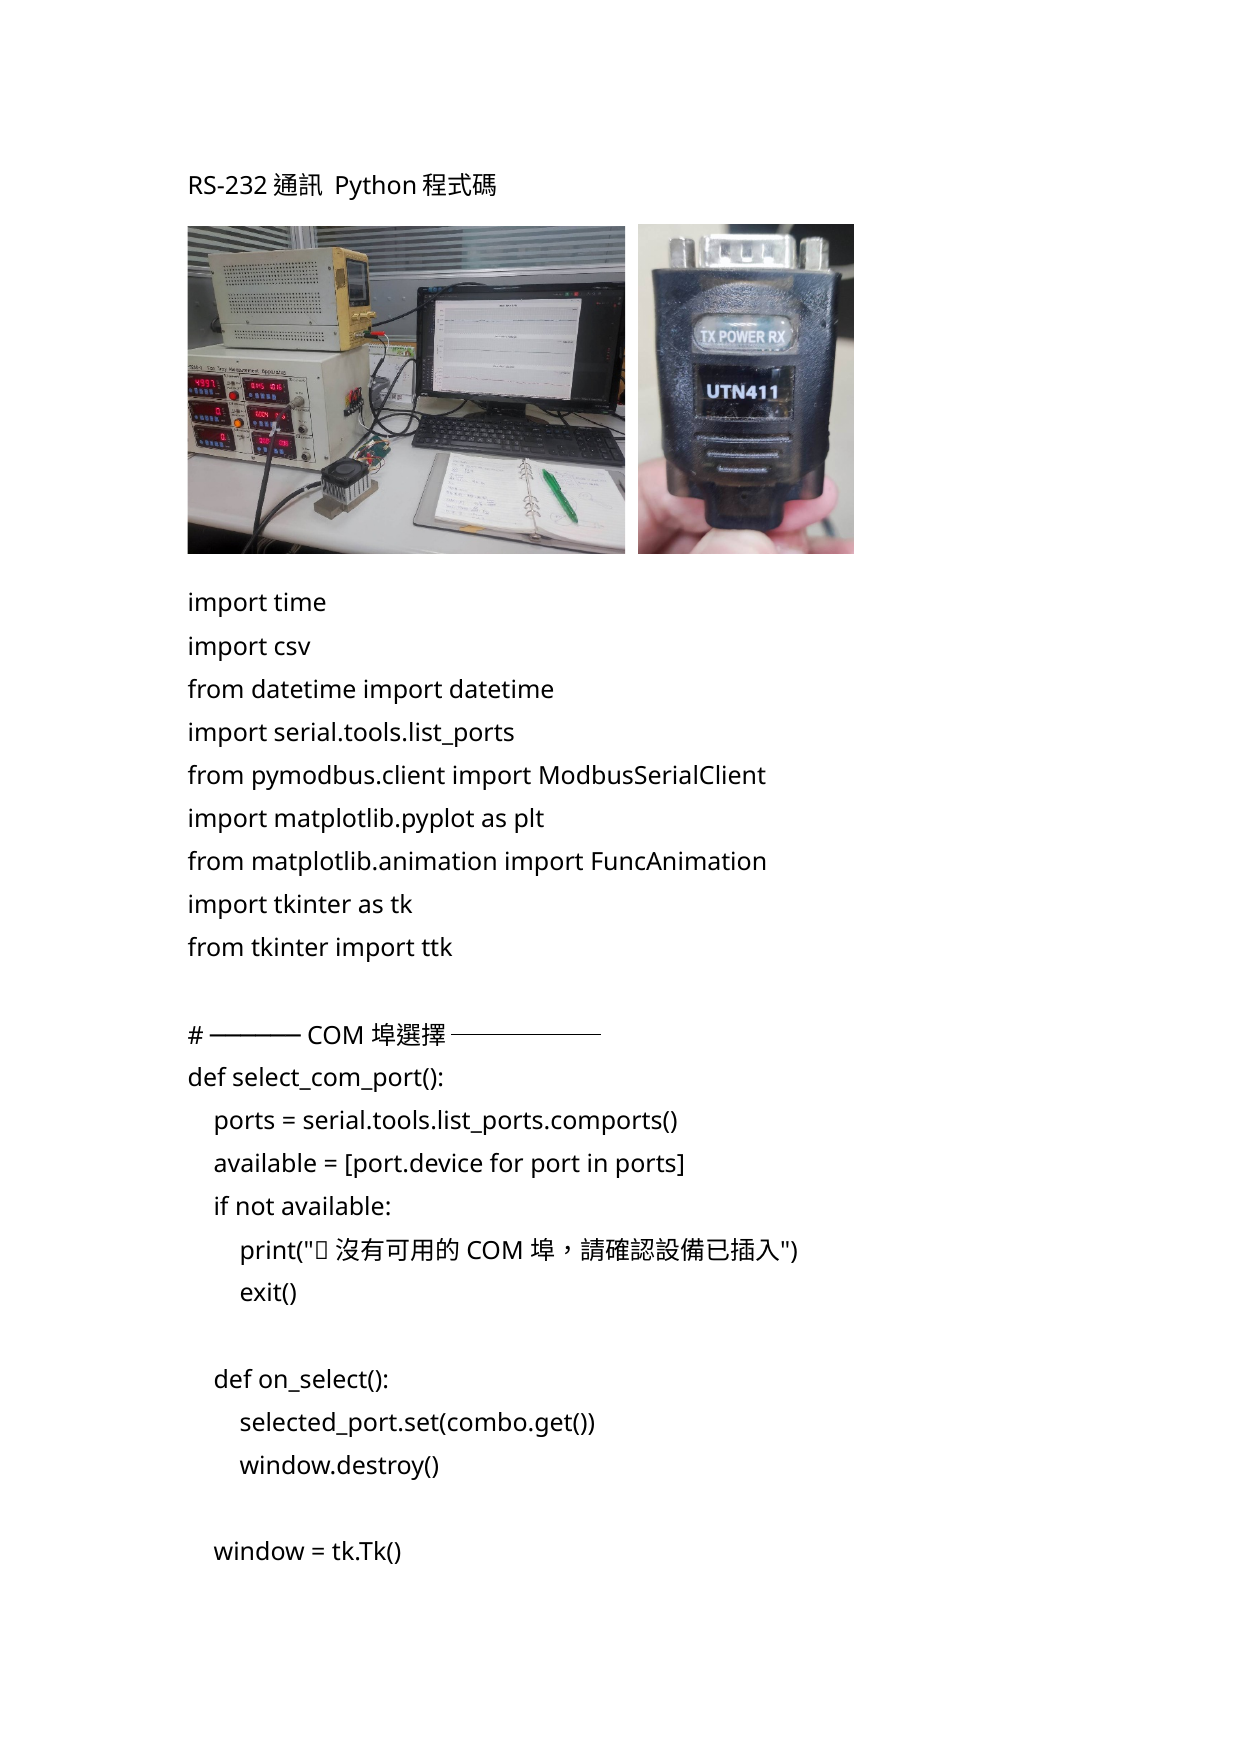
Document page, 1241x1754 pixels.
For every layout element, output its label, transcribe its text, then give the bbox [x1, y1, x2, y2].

text RS-232通訊 Python程式碼 [187, 164, 1053, 202]
picture [187, 226, 625, 554]
picture [638, 224, 854, 554]
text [187, 583, 1053, 1569]
